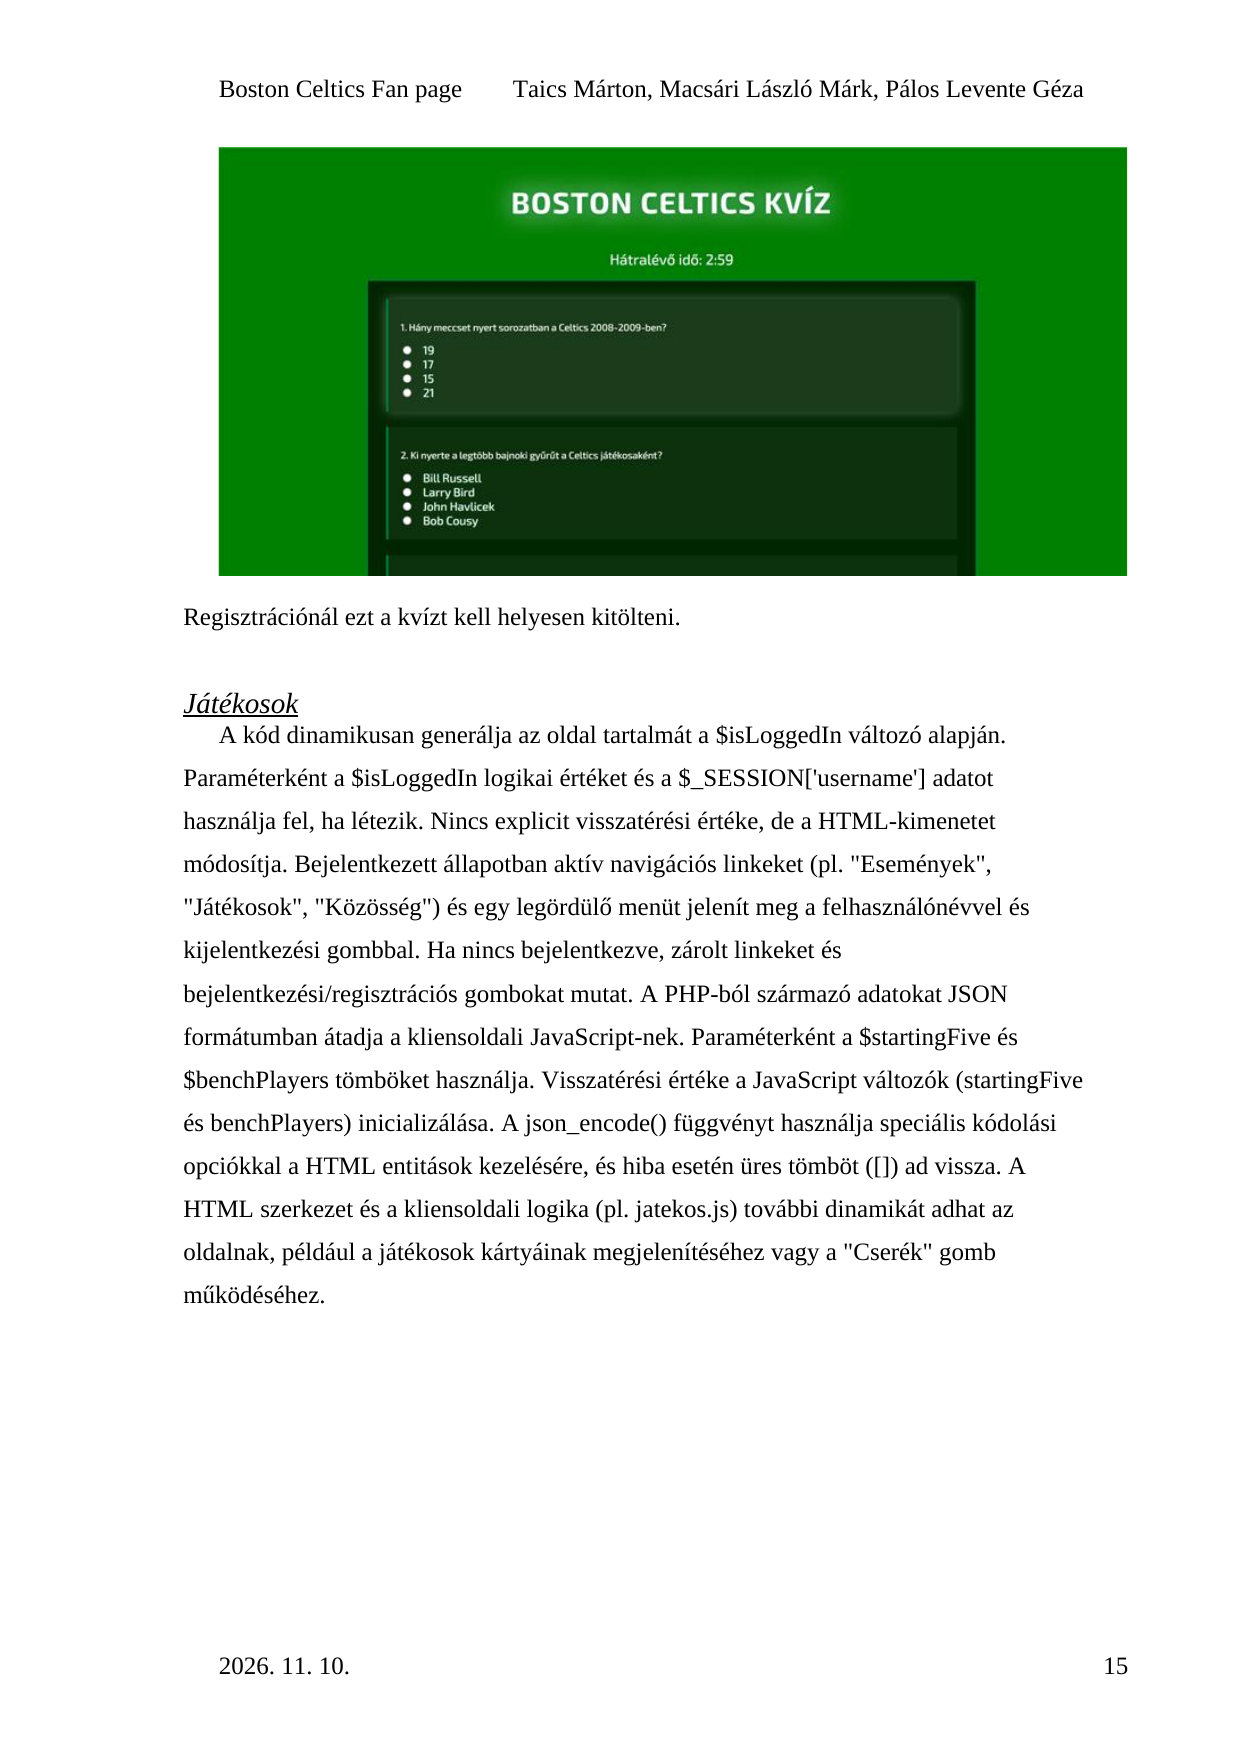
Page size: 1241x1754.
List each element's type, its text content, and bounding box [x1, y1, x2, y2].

text Játékosok [183, 686, 1092, 720]
text Regisztrációnál ezt a kvízt kell helyesen kitölteni. [183, 602, 1092, 631]
picture [218, 147, 1128, 576]
text A kód dinamikusan generálja az oldal tartalmát a $isLoggedIn változó alapján. Paraméterként a $isLoggedIn logikai értéket és a $_SESSION['username'] adatot használja fel, ha létezik. Nincs explicit visszatérési értéke, de a HTML-kimenetet módosítja. Bejelentkezett állapotban aktív navigációs linkeket (pl. "Események", "Játékosok", "Közösség") és egy legördülő menüt jelenít meg a felhasználónévvel és kijelentkezési gombbal. Ha nincs bejelentkezve, zárolt linkeket és bejelentkezési/regisztrációs gombokat mutat. A PHP-ból származó adatokat JSON formátumban átadja a kliensoldali JavaScript-nek. Paraméterként a $startingFive és $benchPlayers tömböket használja. Visszatérési értéke a JavaScript változók (startingFive és benchPlayers) inicializálása. A json_encode() függvényt használja speciális kódolási opciókkal a HTML entitások kezelésére, és hiba esetén üres tömböt ([]) ad vissza. A HTML szerkezet és a kliensoldali logika (pl. jatekos.js) további dinamikát adhat az oldalnak, például a játékosok kártyáinak megjelenítéséhez vagy a "Cserék" gomb működéséhez. [183, 720, 1092, 1309]
